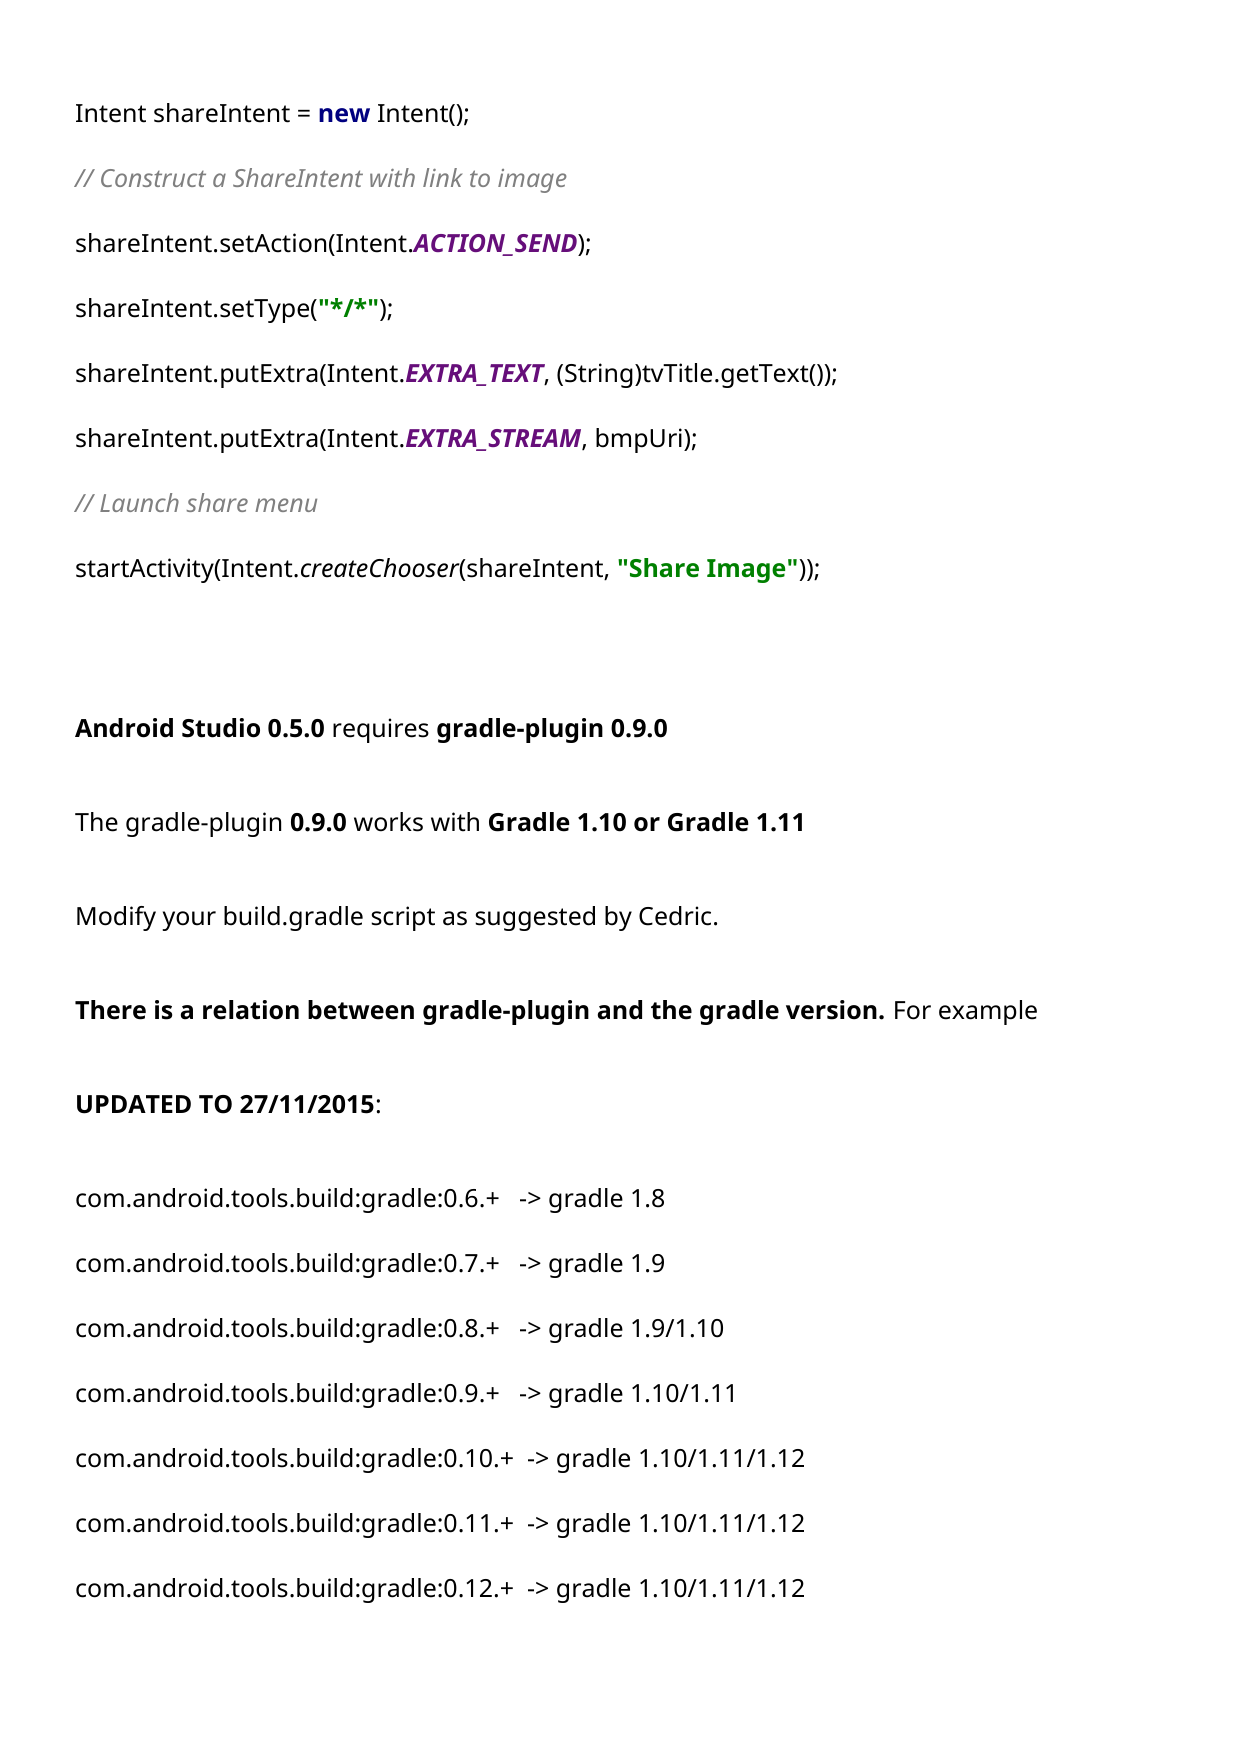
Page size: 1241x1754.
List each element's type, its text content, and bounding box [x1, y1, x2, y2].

text com.android.tools.build:gradle:0.9.+ -> gradle 1.10/1.11 [75, 1361, 1165, 1426]
text com.android.tools.build:gradle:0.6.+ -> gradle 1.8 [75, 1166, 1165, 1231]
text UPDATED TO 27/11/2015: [75, 1072, 1165, 1137]
text Android Studio 0.5.0 requires gradle-plugin 0.9.0 [75, 695, 1165, 760]
text com.android.tools.build:gradle:0.12.+ -> gradle 1.10/1.11/1.12 [75, 1556, 1165, 1621]
text There is a relation between gradle-plugin and the gradle version. For example [75, 977, 1165, 1042]
text com.android.tools.build:gradle:0.7.+ -> gradle 1.9 [75, 1231, 1165, 1296]
text Intent shareIntent = new Intent(); // Construct a ShareIntent with link to image shareIntent.setAction(Intent.ACTION_SEND); shareIntent.setType("*/*"); shareIntent.putExtra(Intent.EXTRA_TEXT, (String)tvTitle.getText()); shareIntent.putExtra(Intent.EXTRA_STREAM, bmpUri); // Launch share menu startActivity(Intent.createChooser(shareIntent, "Share Image")); [75, 81, 1165, 601]
text com.android.tools.build:gradle:0.8.+ -> gradle 1.9/1.10 [75, 1296, 1165, 1361]
text com.android.tools.build:gradle:0.10.+ -> gradle 1.10/1.11/1.12 [75, 1426, 1165, 1491]
text The gradle-plugin 0.9.0 works with Gradle 1.10 or Gradle 1.11 [75, 789, 1165, 854]
text com.android.tools.build:gradle:0.11.+ -> gradle 1.10/1.11/1.12 [75, 1491, 1165, 1556]
text Modify your build.gradle script as suggested by Cedric. [75, 883, 1165, 948]
